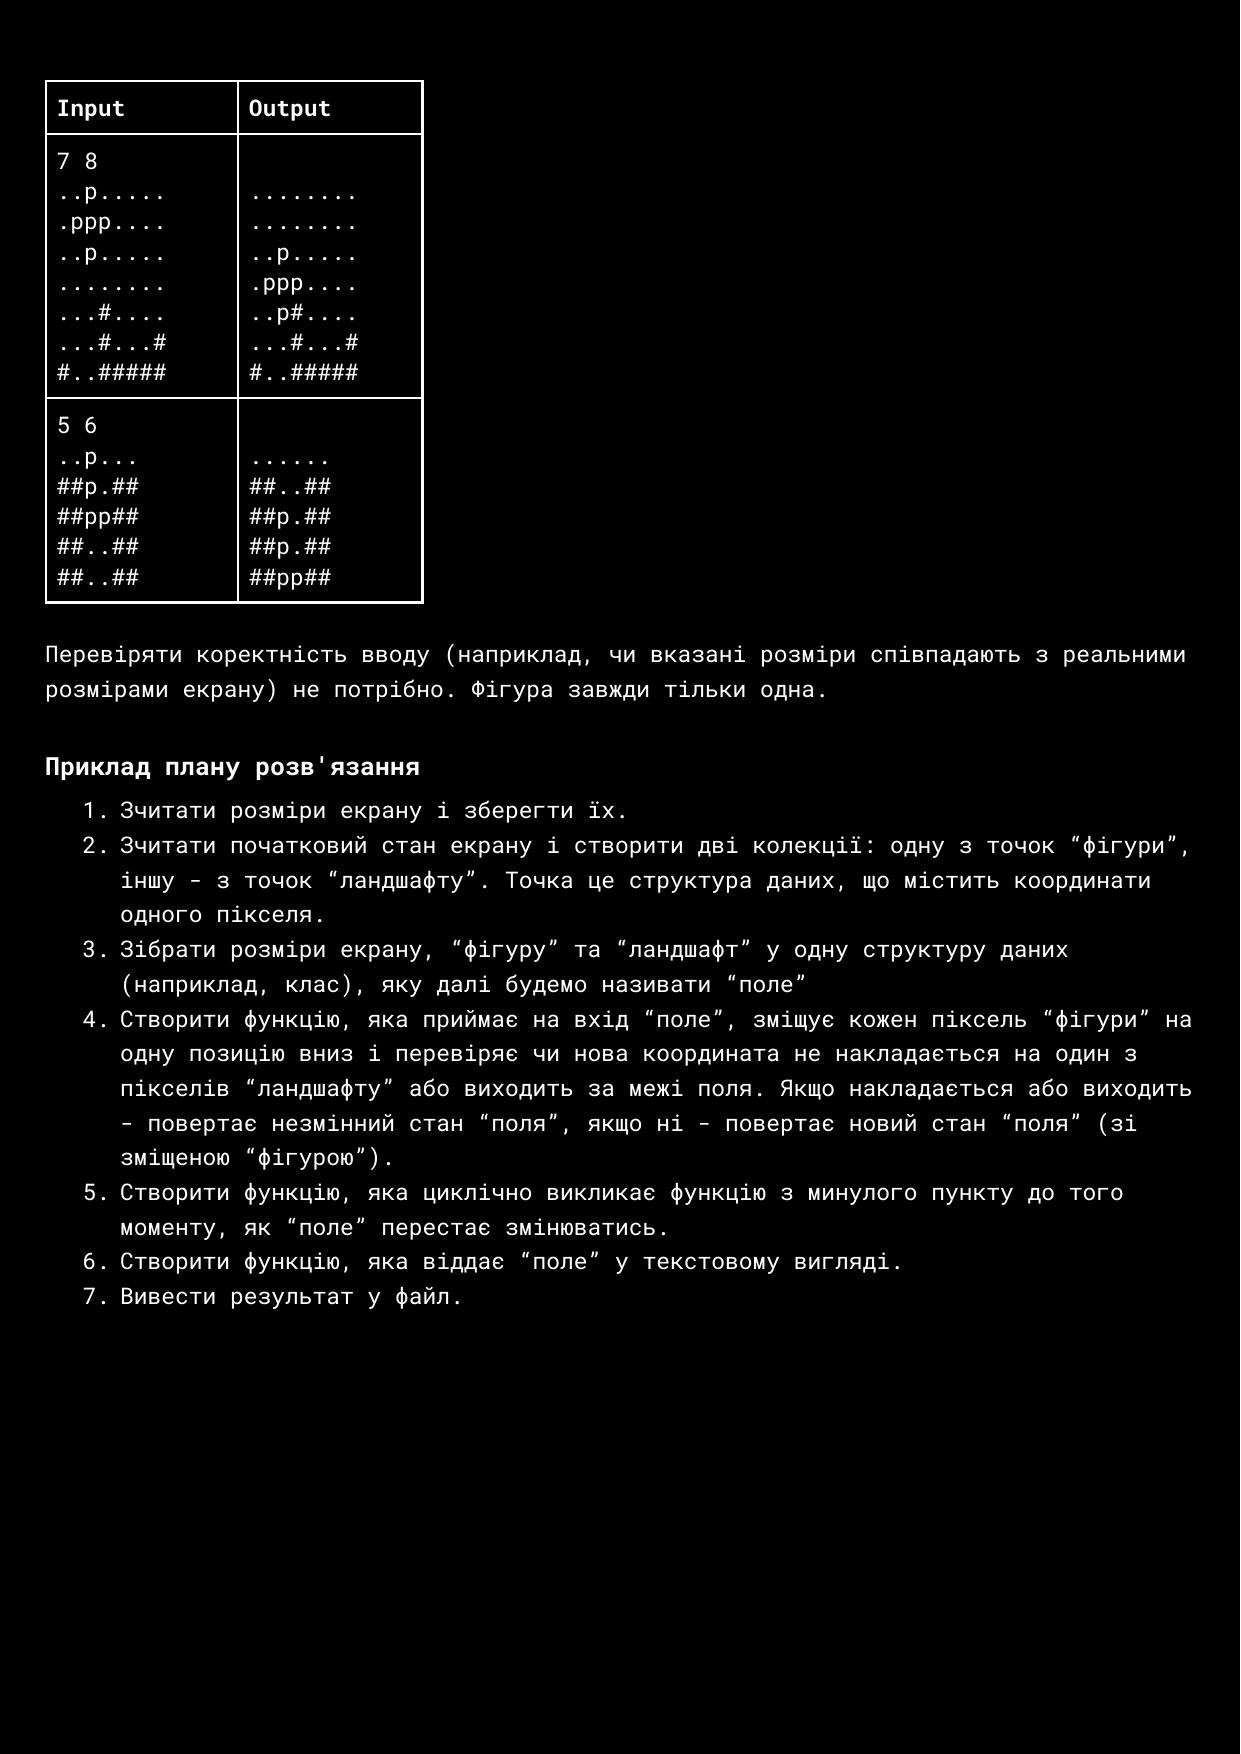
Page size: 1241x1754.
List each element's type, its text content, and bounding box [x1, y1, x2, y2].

list Зчитати розміри екрану і зберегти їх. [82, 795, 1195, 825]
list Зібрати розміри екрану, “фігуру” та “ландшафт” у одну структуру даних (наприклад, клас), яку далі будемо називати “поле” [82, 933, 1195, 998]
table_cell ...... ##..## ##p.## ##p.## ##pp## [239, 399, 421, 601]
table_cell ........ ........ ..p..... .ppp.... ..p#.... ...#...# #..##### [239, 135, 421, 397]
list Створити функцію, яка віддає “поле” у текстовому вигляді. [82, 1246, 1195, 1276]
list Створити функцію, яка циклічно викликає функцію з минулого пункту до того моменту, як “поле” перестає змінюватись. [82, 1176, 1195, 1241]
table_cell 5 6 ..p... ##p.## ##pp## ##..## ##..## [47, 399, 237, 601]
list Вивести результат у файл. [82, 1280, 1195, 1311]
subtitle Приклад плану розв'язання [45, 749, 1195, 782]
list Створити функцію, яка приймає на вхід “поле”, зміщує кожен піксель “фігури” на одну позицію вниз і перевіряє чи нова координата не накладається на один з пікселів “ландшафту” або виходить за межі поля. Якщо накладається або виходить - повертає незмінний стан “поля”, якщо ні - повертає новий стан “поля” (зі зміщеною “фігурою”). [82, 1003, 1195, 1172]
table_cell 7 8 ..p..... .ppp.... ..p..... ........ ...#.... ...#...# #..##### [47, 135, 237, 397]
table_header Input [47, 82, 237, 133]
text Перевіряти коректність вводу (наприклад, чи вказані розміри співпадають з реальними розмірами екрану) не потрібно. Фігура завжди тільки одна. [45, 638, 1195, 703]
list Зчитати початковий стан екрану і створити дві колекції: одну з точок “фігури”, іншу - з точок “ландшафту”. Точка це структура даних, що містить координати одного пікселя. [82, 829, 1195, 929]
table_header Output [239, 82, 421, 133]
